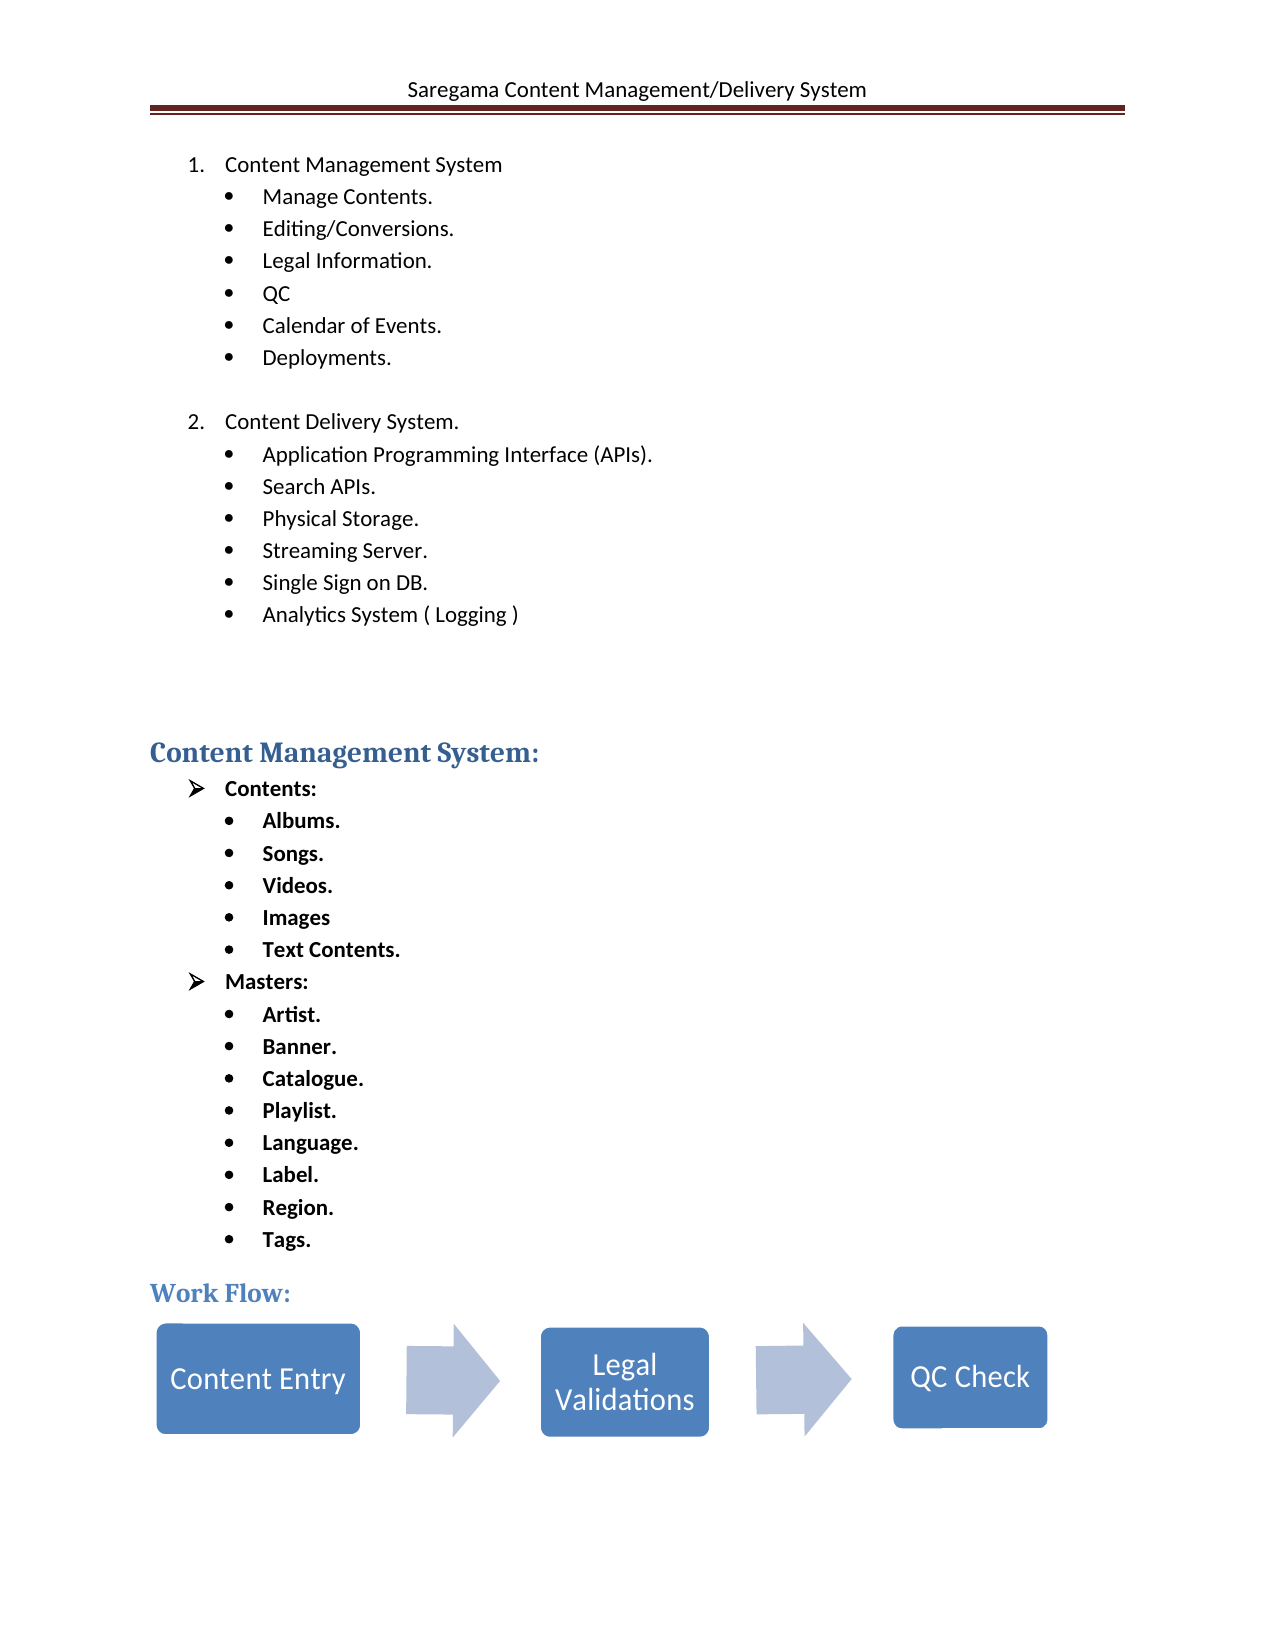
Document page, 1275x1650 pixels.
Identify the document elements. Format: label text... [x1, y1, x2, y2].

list Images [225, 903, 1125, 931]
list Region. [225, 1193, 1125, 1221]
list Calendar of Events. [225, 311, 1125, 339]
list Deployments. [225, 343, 1125, 371]
list Editing/Conversions. [225, 214, 1125, 242]
list Label. [225, 1161, 1125, 1189]
list Content Delivery System. [187, 407, 1125, 436]
list Application Programming Interface (APIs). [225, 440, 1125, 468]
list Content Management System [187, 150, 1125, 178]
list Catalogue. [225, 1064, 1125, 1092]
list Masters: [187, 967, 1125, 996]
list Banner. [225, 1032, 1125, 1060]
list Songs. [225, 839, 1125, 867]
list Single Sign on DB. [225, 568, 1125, 596]
list Tags. [225, 1225, 1125, 1253]
list Videos. [225, 871, 1125, 899]
list Legal Information. [225, 247, 1125, 274]
list Physical Storage. [225, 504, 1125, 532]
list QC [225, 279, 1125, 307]
list Streaming Server. [225, 536, 1125, 564]
list Manage Contents. [225, 182, 1125, 210]
list Language. [225, 1128, 1125, 1156]
list Playlist. [225, 1096, 1125, 1124]
subtitle Work Flow: [150, 1278, 1125, 1309]
subtitle Content Management System: [150, 736, 1125, 769]
list Search APIs. [225, 472, 1125, 500]
list Albums. [225, 807, 1125, 834]
list Analytics System ( Logging ) [225, 601, 1125, 629]
list Artist. [225, 1000, 1125, 1028]
list Text Contents. [225, 935, 1125, 963]
list Contents: [187, 774, 1125, 802]
